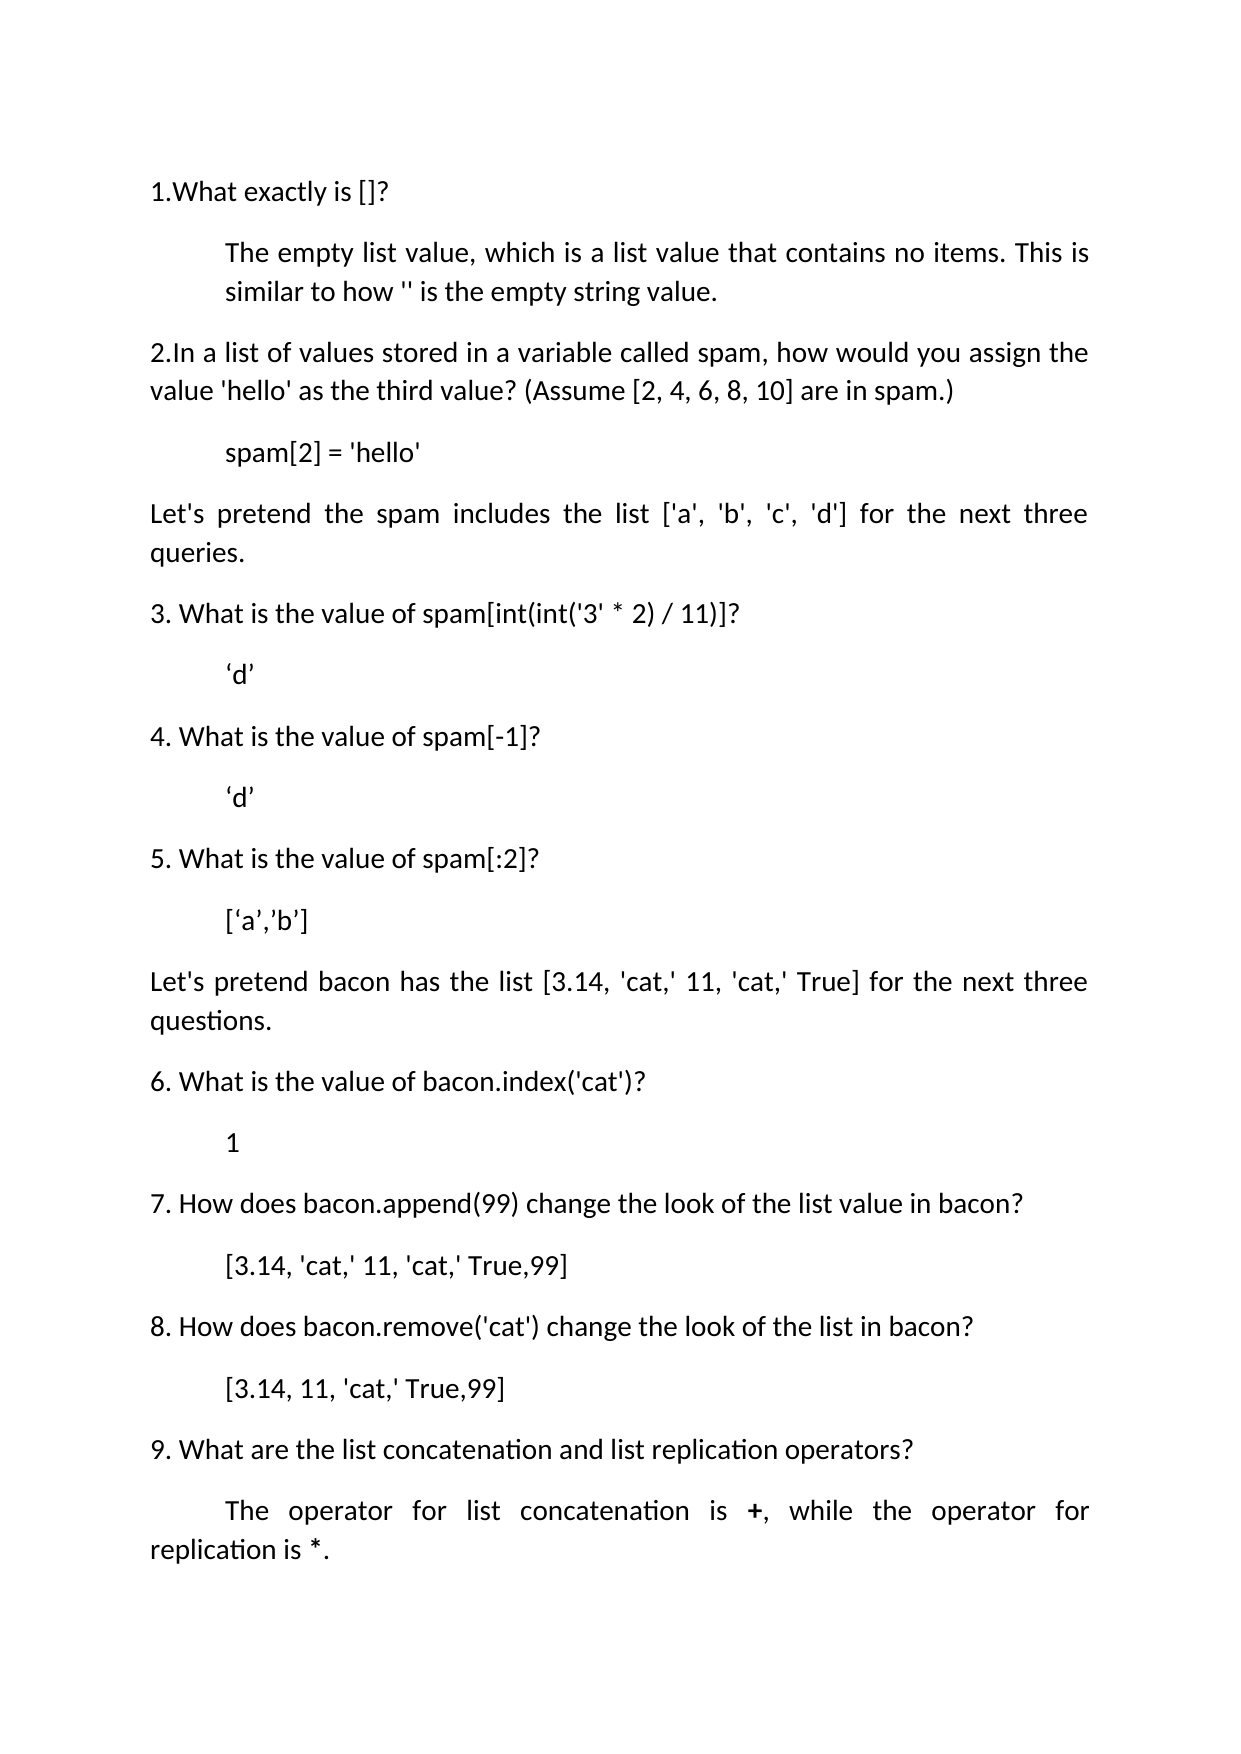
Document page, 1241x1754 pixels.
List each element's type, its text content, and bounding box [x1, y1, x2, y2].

text 1 [150, 1124, 1090, 1160]
text 1.What exactly is []? [150, 173, 1090, 208]
text 7. How does bacon.append(99) change the look of the list value in bacon? [150, 1186, 1090, 1221]
text Let's pretend bacon has the list [3.14, 'cat,' 11, 'cat,' True] for the next three questions. [150, 963, 1090, 1037]
text 4. What is the value of spam[-1]? [150, 718, 1090, 753]
text [‘a’,’b’] [150, 902, 1090, 937]
text The operator for list concatenation is +, while the operator for replication is *. [150, 1492, 1090, 1566]
list The empty list value, which is a list value that contains no items. This is similar to how '' is the empty string value. [225, 234, 1090, 308]
text 3. What is the value of spam[int(int('3' * 2) / 11)]? [150, 595, 1090, 631]
text 2.In a list of values stored in a variable called spam, how would you assign the value 'hello' as the third value? (Assume [2, 4, 6, 8, 10] are in spam.) [150, 334, 1090, 408]
text 6. What is the value of bacon.index('cat')? [150, 1063, 1090, 1098]
text 8. How does bacon.remove('cat') change the look of the list in bacon? [150, 1308, 1090, 1344]
text ‘d’ [150, 656, 1090, 692]
text 9. What are the list concatenation and list replication operators? [150, 1431, 1090, 1467]
text 5. What is the value of spam[:2]? [150, 840, 1090, 876]
text [3.14, 11, 'cat,' True,99] [150, 1370, 1090, 1405]
text [3.14, 'cat,' 11, 'cat,' True,99] [150, 1247, 1090, 1283]
text ‘d’ [150, 779, 1090, 815]
text Let's pretend the spam includes the list ['a', 'b', 'c', 'd'] for the next three queries. [150, 495, 1090, 569]
list spam[2] = 'hello' [225, 434, 1090, 469]
